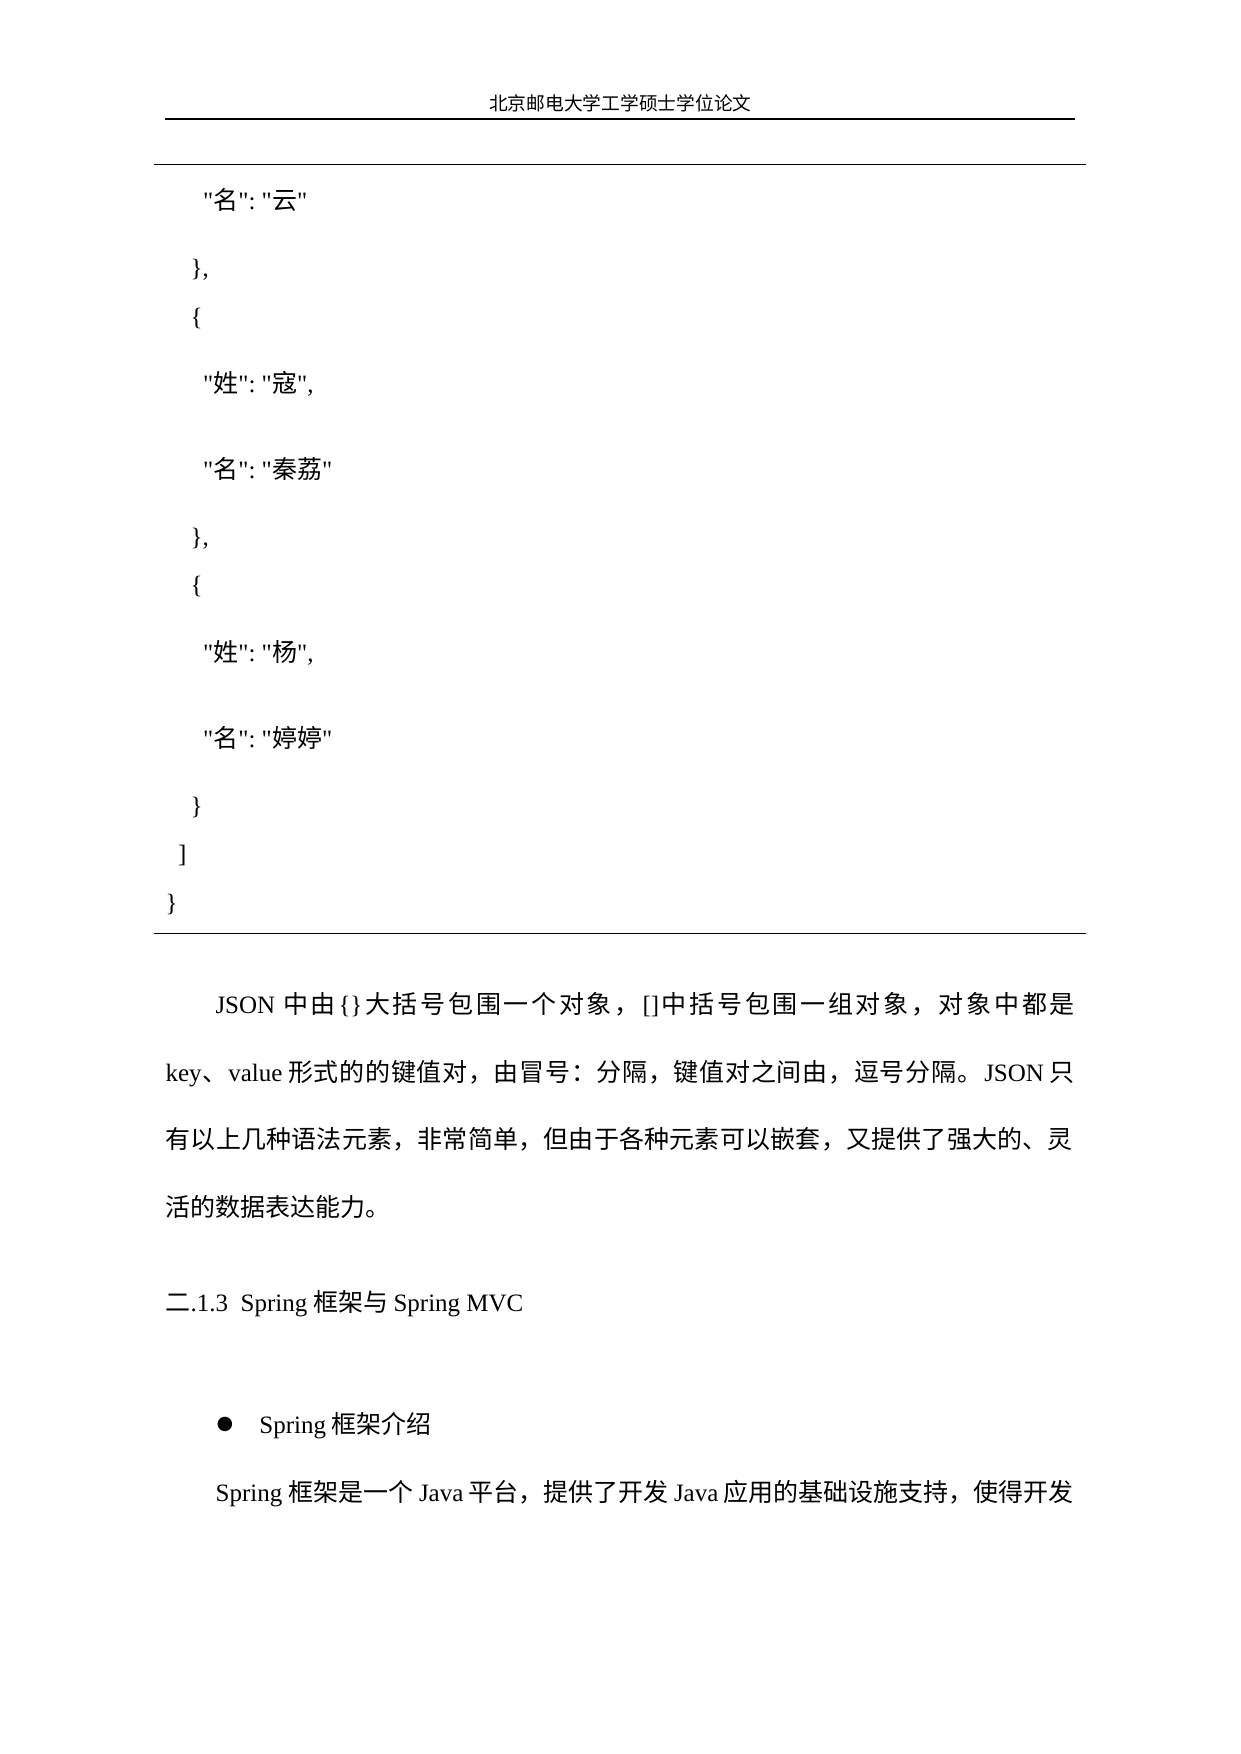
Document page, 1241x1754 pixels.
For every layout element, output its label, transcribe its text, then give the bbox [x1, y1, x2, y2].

text JSON中由{}大括号包围一个对象，[]中括号包围一组对象，对象中都是key、value形式的的键值对，由冒号：分隔，键值对之间由，逗号分隔。JSON只有以上几种语法元素，非常简单，但由于各种元素可以嵌套，又提供了强大的、灵活的数据表达能力。 [165, 1156, 1075, 1240]
text Spring 框架是一个Java平台，提供了开发Java应用的基础设施支持，使得开发者可以专心于应用的开发。 [165, 1456, 1075, 1524]
subtitle Spring 框架与Spring MVC [165, 1267, 1075, 1335]
text JSON中由{}大括号包围一个对象，[]中括号包围一组对象，对象中都是key、value形式的的键值对，由冒号：分隔，键值对之间由，逗号分隔。JSON只有以上几种语法元素，非常简单，但由于各种元素可以嵌套，又提供了强大的、灵活的数据表达能力。 [165, 968, 1075, 1120]
table_cell { "students": [ { "姓": "冯", "名": "云" }, { "姓": "寇", "名": "秦荔" }, { "姓": "杨", "名": "婷婷" } ] } [154, 165, 1086, 933]
list Spring框架介绍 [215, 1388, 1075, 1456]
